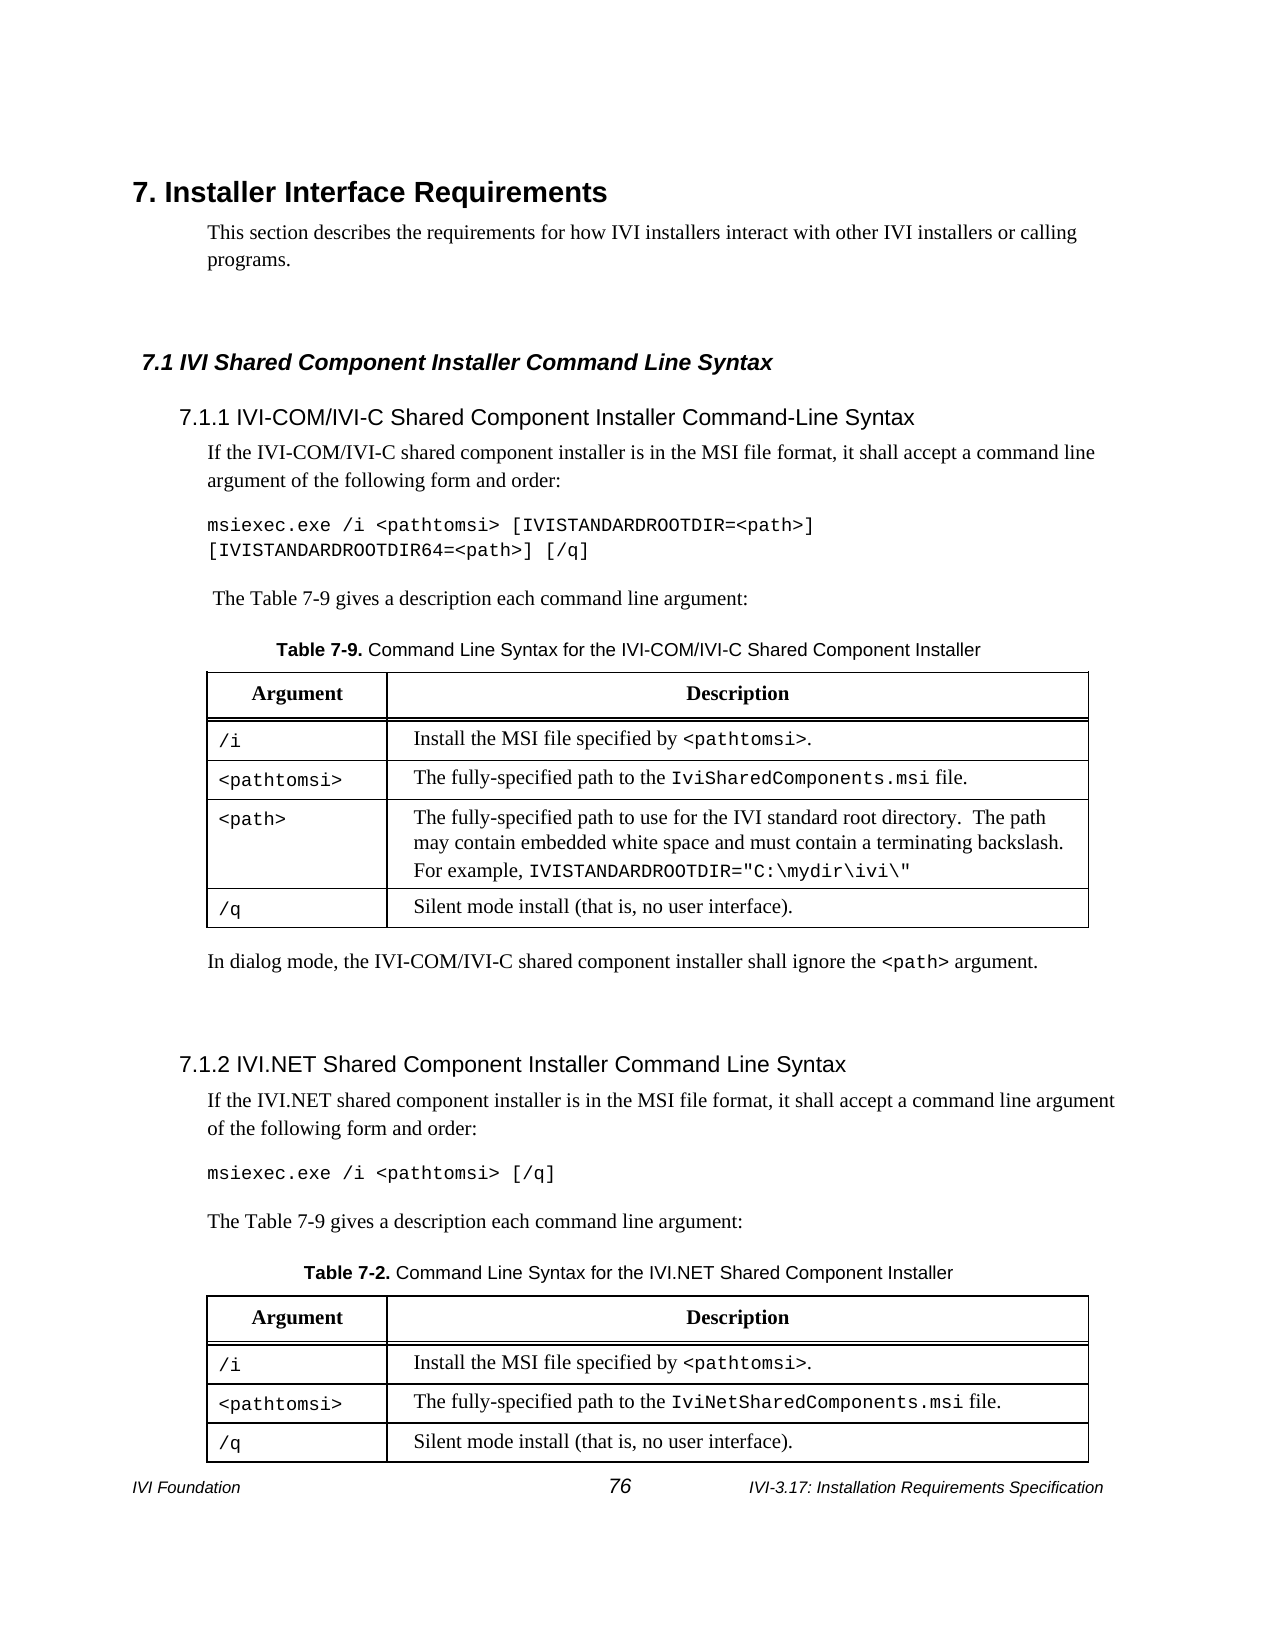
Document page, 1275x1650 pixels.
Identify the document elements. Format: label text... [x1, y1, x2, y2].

subtitle IVI-COM/IVI-C Shared Component Installer Command-Line Syntax [179, 404, 1125, 430]
table_cell Silent mode install (that is, no user interface). [388, 889, 1088, 927]
table_cell The fully-specified path to the IviSharedComponents.msi file. [388, 761, 1088, 798]
subtitle IVI Shared Component Installer Command Line Syntax [141, 348, 1125, 375]
table_cell <path> [208, 800, 386, 888]
table_header Argument [208, 673, 386, 717]
table_cell The fully-specified path to use for the IVI standard root directory. The path may contain embedded white space and must contain a terminating backslash. For example, IVISTANDARDROOTDIR="C:\mydir\ivi\" [388, 800, 1088, 888]
table_header Description [388, 673, 1088, 717]
table_cell Install the MSI file specified by <pathtomsi>. [388, 1346, 1088, 1383]
table_cell <pathtomsi> [208, 761, 386, 798]
table_header Argument [208, 1297, 386, 1341]
text msiexec.exe /i <pathtomsi> [/q] [207, 1164, 1125, 1185]
text If the IVI.NET shared component installer is in the MSI file format, it shall accept a command line argument of the following form and order: [207, 1088, 1125, 1139]
table_cell /i [208, 722, 386, 759]
table_cell Install the MSI file specified by <pathtomsi>. [388, 722, 1088, 759]
table_cell The fully-specified path to the IviNetSharedComponents.msi file. [388, 1385, 1088, 1422]
text This section describes the requirements for how IVI installers interact with other IVI installers or calling programs. [207, 220, 1125, 271]
table_header Description [388, 1297, 1088, 1341]
table_cell /q [208, 1424, 386, 1461]
table_cell <pathtomsi> [208, 1385, 386, 1422]
table_cell /q [208, 889, 386, 927]
table_cell /i [208, 1346, 386, 1383]
text If the IVI-COM/IVI-C shared component installer is in the MSI file format, it shall accept a command line argument of the following form and order: [207, 440, 1125, 492]
subtitle IVI.NET Shared Component Installer Command Line Syntax [179, 1051, 1125, 1078]
subtitle Installer Interface Requirements [132, 175, 1125, 208]
table_cell Silent mode install (that is, no user interface). [388, 1424, 1088, 1461]
text In dialog mode, the IVI-COM/IVI-C shared component installer shall ignore the <path> argument. [207, 949, 1125, 974]
text Table 7-2. Command Line Syntax for the IVI.NET Shared Component Installer [132, 1262, 1125, 1283]
text msiexec.exe /i <pathtomsi> [IVISTANDARDROOTDIR=<path>] [IVISTANDARDROOTDIR64=<path>] [/q] [207, 516, 1125, 562]
